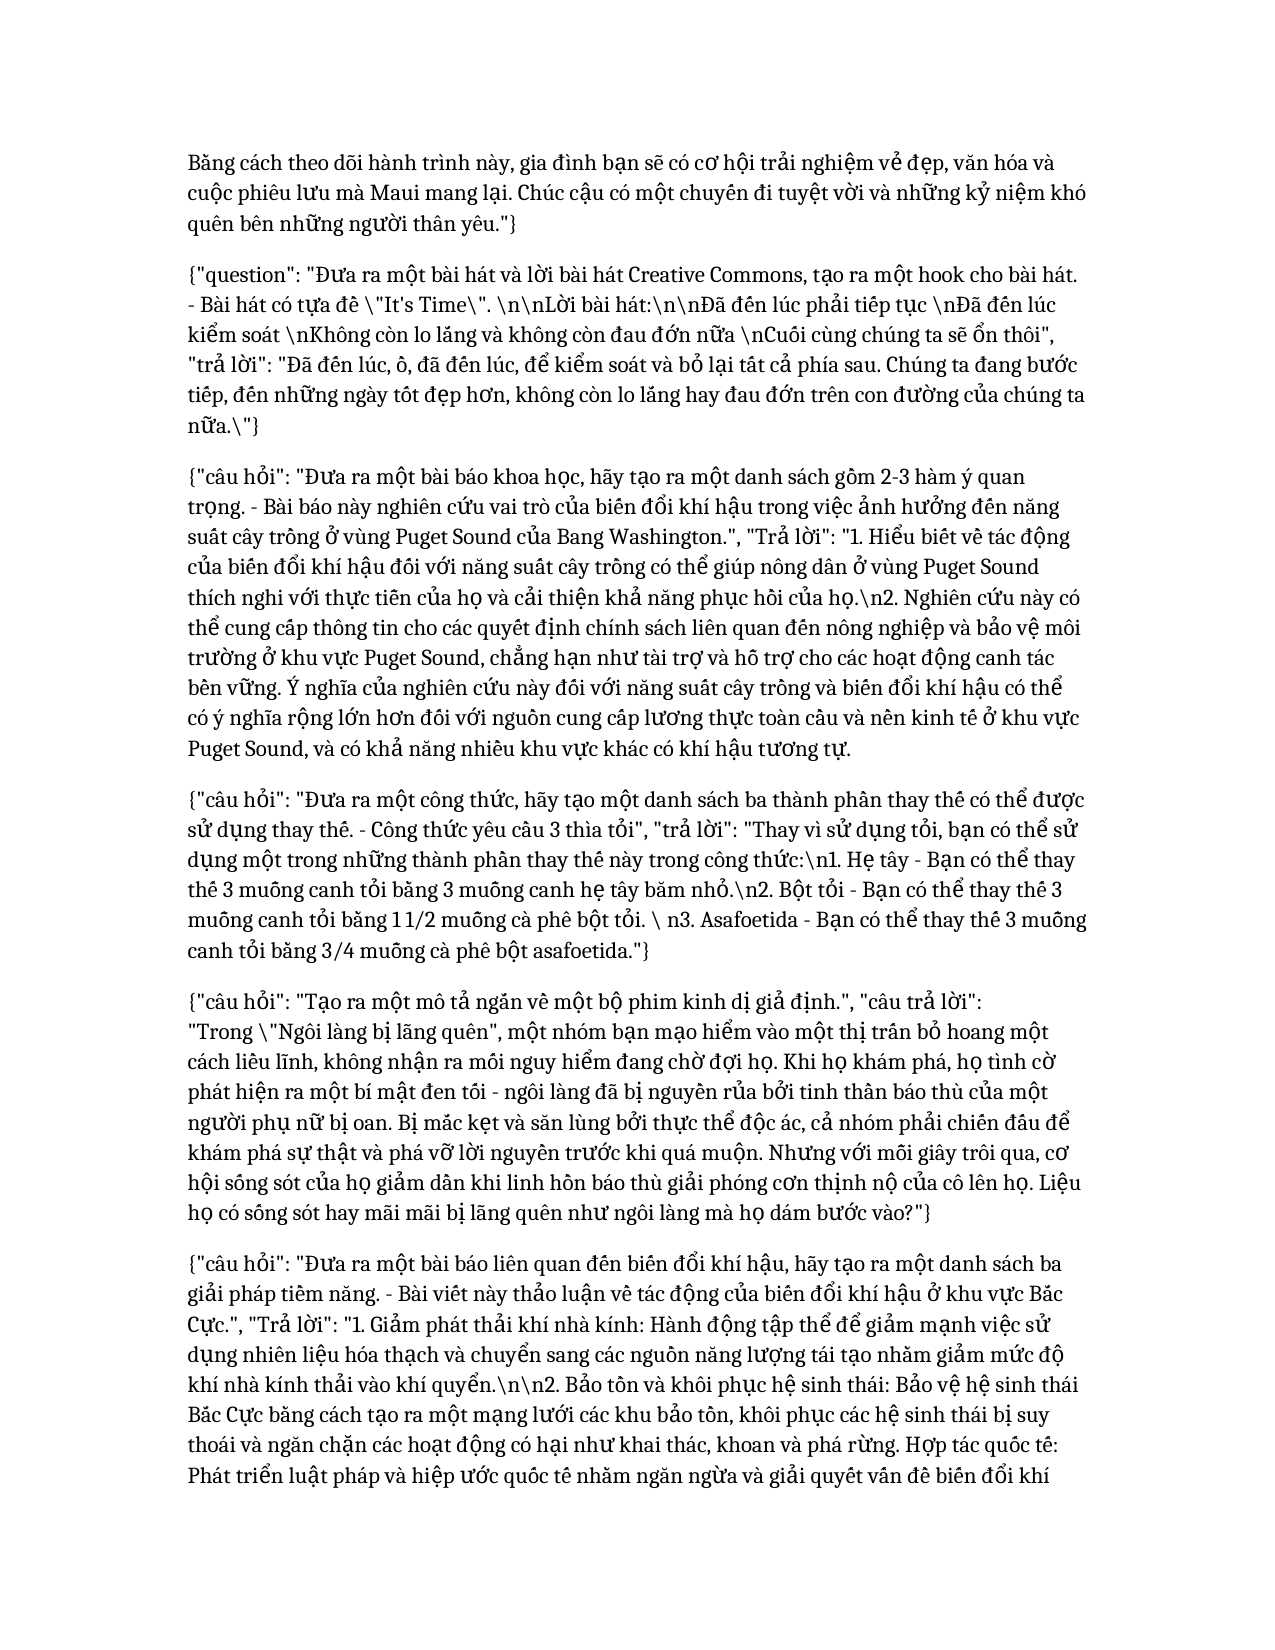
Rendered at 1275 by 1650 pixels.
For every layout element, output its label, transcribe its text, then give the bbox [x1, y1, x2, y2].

text {"câu hỏi": "Đưa ra một công thức, hãy tạo một danh sách ba thành phần thay thế có thể được sử dụng thay thế. - Công thức yêu cầu 3 thìa tỏi", "trả lời": "Thay vì sử dụng tỏi, bạn có thể sử dụng một trong những thành phần thay thế này trong công thức:\n1. Hẹ tây - Bạn có thể thay thế 3 muỗng canh tỏi bằng 3 muỗng canh hẹ tây băm nhỏ.\n2. Bột tỏi - Bạn có thể thay thế 3 muỗng canh tỏi bằng 1 1/2 muỗng cà phê bột tỏi. \ n3. Asafoetida - Bạn có thể thay thế 3 muỗng canh tỏi bằng 3/4 muỗng cà phê bột asafoetida."} [187, 786, 1087, 964]
text {"câu hỏi": "Đưa ra một bài báo khoa học, hãy tạo ra một danh sách gồm 2-3 hàm ý quan trọng. - Bài báo này nghiên cứu vai trò của biến đổi khí hậu trong việc ảnh hưởng đến năng suất cây trồng ở vùng Puget Sound của Bang Washington.", "Trả lời": "1. Hiểu biết về tác động của biến đổi khí hậu đối với năng suất cây trồng có thể giúp nông dân ở vùng Puget Sound thích nghi với thực tiễn của họ và cải thiện khả năng phục hồi của họ.\n2. Nghiên cứu này có thể cung cấp thông tin cho các quyết định chính sách liên quan đến nông nghiệp và bảo vệ môi trường ở khu vực Puget Sound, chẳng hạn như tài trợ và hỗ trợ cho các hoạt động canh tác bền vững. Ý nghĩa của nghiên cứu này đối với năng suất cây trồng và biến đổi khí hậu có thể có ý nghĩa rộng lớn hơn đối với nguồn cung cấp lương thực toàn cầu và nền kinh tế ở khu vực Puget Sound, và có khả năng nhiều khu vực khác có khí hậu tương tự. [187, 463, 1087, 762]
text {"câu hỏi": "Tạo ra một mô tả ngắn về một bộ phim kinh dị giả định.", "câu trả lời": "Trong \"Ngôi làng bị lãng quên", một nhóm bạn mạo hiểm vào một thị trấn bỏ hoang một cách liều lĩnh, không nhận ra mối nguy hiểm đang chờ đợi họ. Khi họ khám phá, họ tình cờ phát hiện ra một bí mật đen tối - ngôi làng đã bị nguyền rủa bởi tinh thần báo thù của một người phụ nữ bị oan. Bị mắc kẹt và săn lùng bởi thực thể độc ác, cả nhóm phải chiến đấu để khám phá sự thật và phá vỡ lời nguyền trước khi quá muộn. Nhưng với mỗi giây trôi qua, cơ hội sống sót của họ giảm dần khi linh hồn báo thù giải phóng cơn thịnh nộ của cô lên họ. Liệu họ có sống sót hay mãi mãi bị lãng quên như ngôi làng mà họ dám bước vào?"} [187, 988, 1087, 1226]
text {"question": "Đưa ra một bài hát và lời bài hát Creative Commons, tạo ra một hook cho bài hát. - Bài hát có tựa đề \"It's Time\". \n\nLời bài hát:\n\nĐã đến lúc phải tiếp tục \nĐã đến lúc kiểm soát \nKhông còn lo lắng và không còn đau đớn nữa \nCuối cùng chúng ta sẽ ổn thôi", "trả lời": "Đã đến lúc, ồ, đã đến lúc, để kiểm soát và bỏ lại tất cả phía sau. Chúng ta đang bước tiếp, đến những ngày tốt đẹp hơn, không còn lo lắng hay đau đớn trên con đường của chúng ta nữa.\"} [187, 261, 1087, 439]
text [187, 1251, 1087, 1489]
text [187, 150, 1087, 237]
